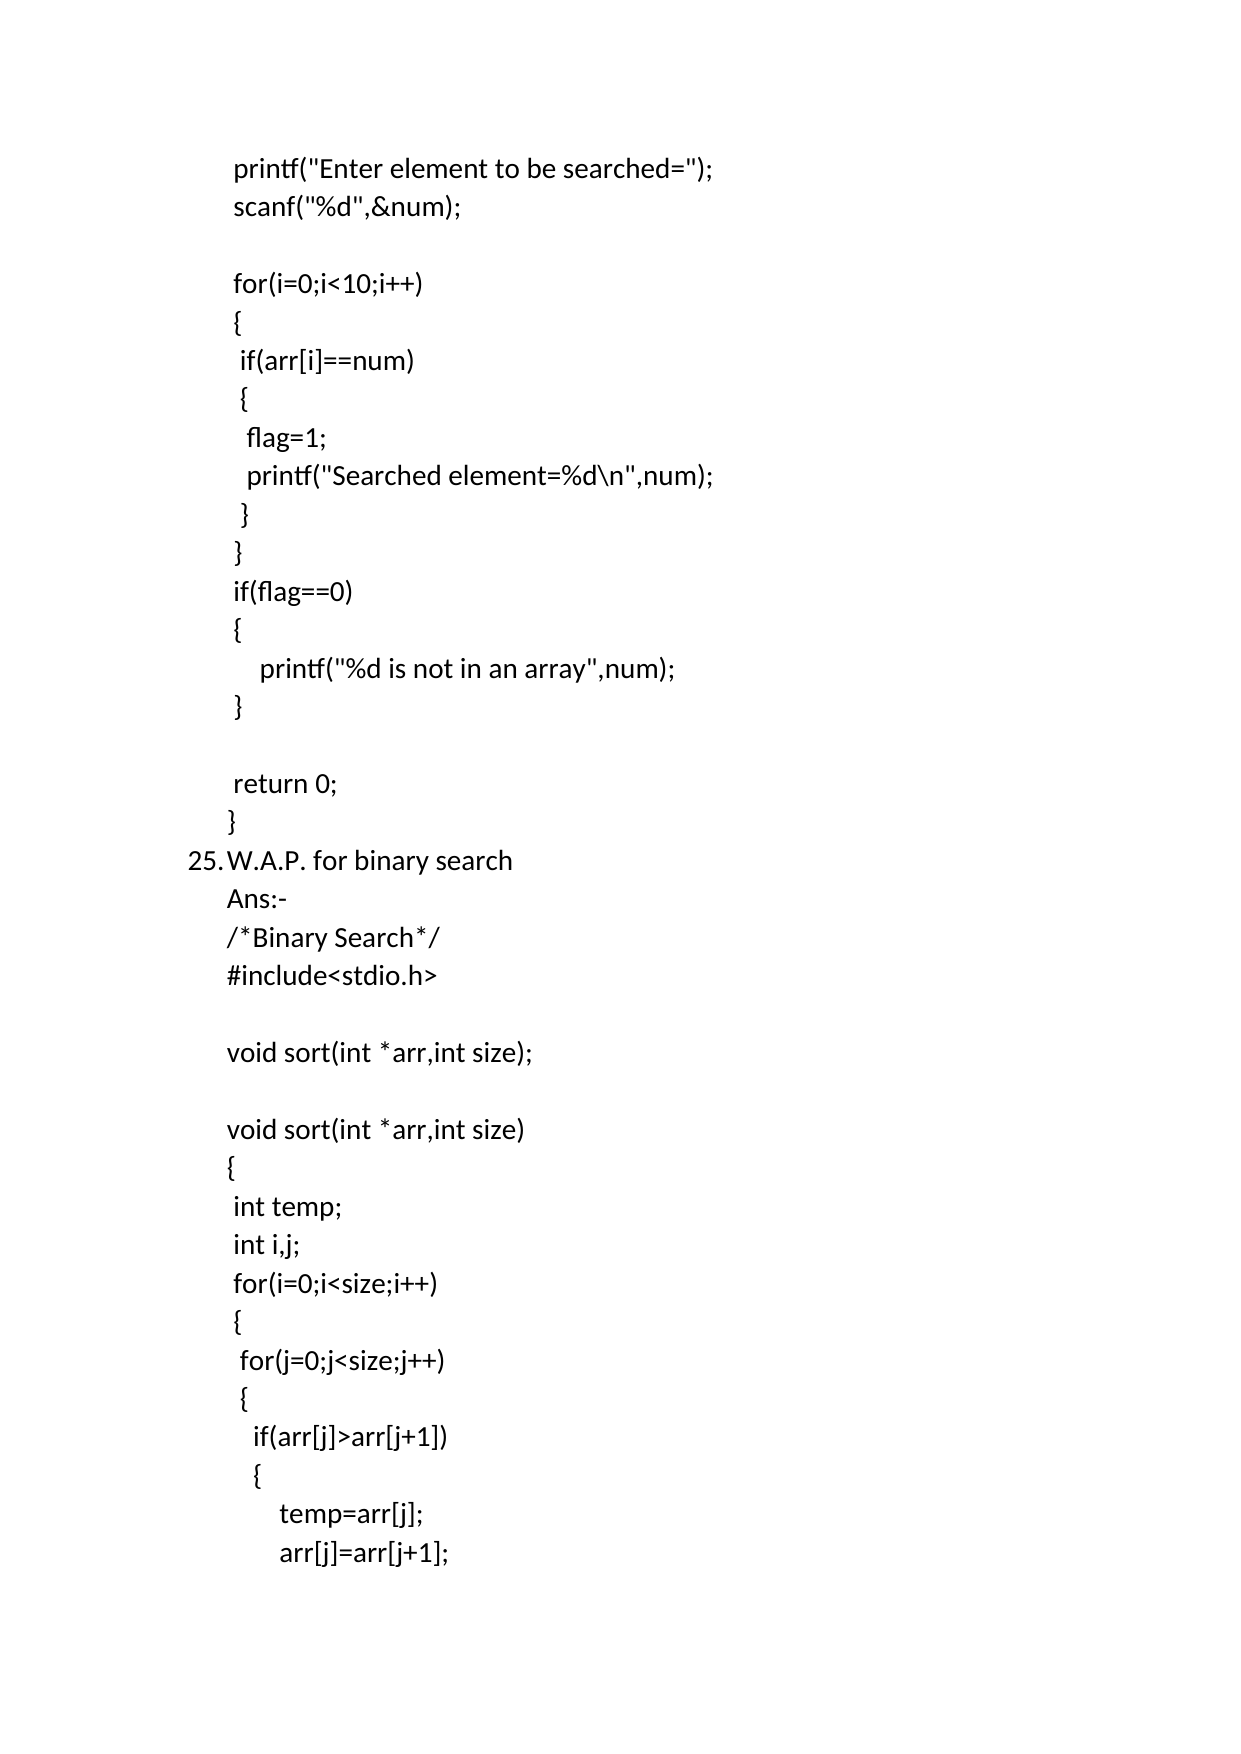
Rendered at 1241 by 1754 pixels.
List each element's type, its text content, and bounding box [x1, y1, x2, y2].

list { [227, 304, 1090, 339]
list if(arr[i]==num) [227, 342, 1090, 378]
list W.A.P. for binary search [187, 842, 1090, 877]
list { [227, 381, 1090, 416]
list if(arr[j]>arr[j+1]) [227, 1418, 1090, 1454]
list temp=arr[j]; [227, 1495, 1090, 1531]
list #include<stdio.h> [227, 957, 1090, 993]
list void sort(int *arr,int size) [227, 1111, 1090, 1147]
list return 0; [227, 765, 1090, 801]
list { [227, 611, 1090, 647]
list if(flag==0) [227, 573, 1090, 608]
list { [227, 1380, 1090, 1416]
list /*Binary Search*/ [227, 919, 1090, 954]
list { [227, 1303, 1090, 1339]
list } [227, 688, 1090, 724]
list for(j=0;j<size;j++) [227, 1342, 1090, 1377]
list scanf("%d",&num); [227, 188, 1090, 224]
list } [227, 803, 1090, 839]
list { [227, 1149, 1090, 1185]
list { [227, 1457, 1090, 1492]
list void sort(int *arr,int size); [227, 1034, 1090, 1070]
list int temp; [227, 1188, 1090, 1223]
list flag=1; [227, 419, 1090, 455]
list arr[j]=arr[j+1]; [227, 1534, 1090, 1569]
list printf("Enter element to be searched="); [227, 150, 1090, 186]
list } [227, 496, 1090, 532]
list printf("Searched element=%d\n",num); [227, 457, 1090, 493]
list } [227, 534, 1090, 570]
list for(i=0;i<10;i++) [227, 265, 1090, 301]
list Ans:- [227, 880, 1090, 916]
list printf("%d is not in an array",num); [227, 650, 1090, 685]
list for(i=0;i<size;i++) [227, 1265, 1090, 1300]
list int i,j; [227, 1226, 1090, 1262]
